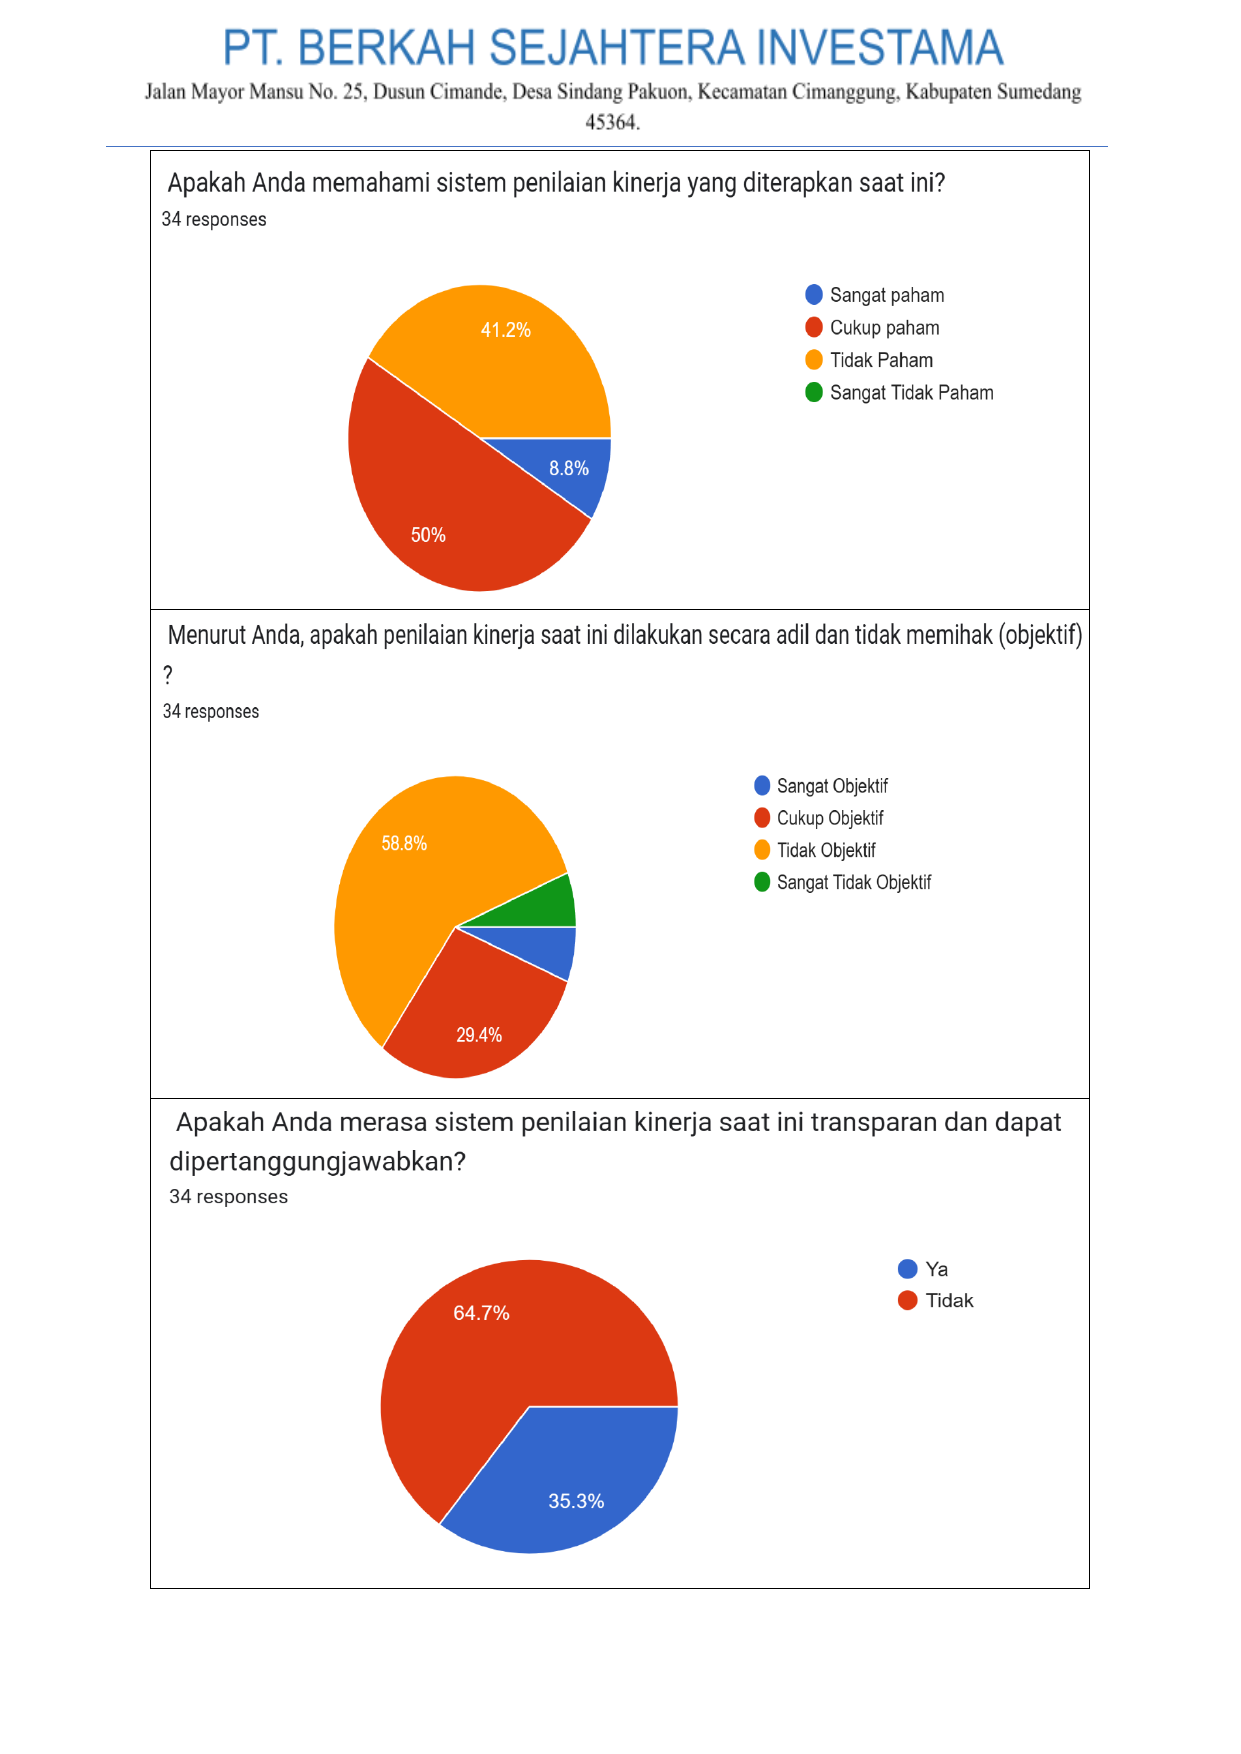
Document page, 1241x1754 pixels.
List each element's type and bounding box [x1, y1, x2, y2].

table_cell [151, 610, 1089, 1098]
picture [142, 17, 1083, 146]
picture [157, 1107, 1072, 1568]
picture [153, 161, 1072, 599]
picture [157, 617, 1083, 1088]
picture [142, 147, 1083, 162]
table_cell [151, 1099, 1089, 1588]
table_cell [151, 151, 1089, 609]
